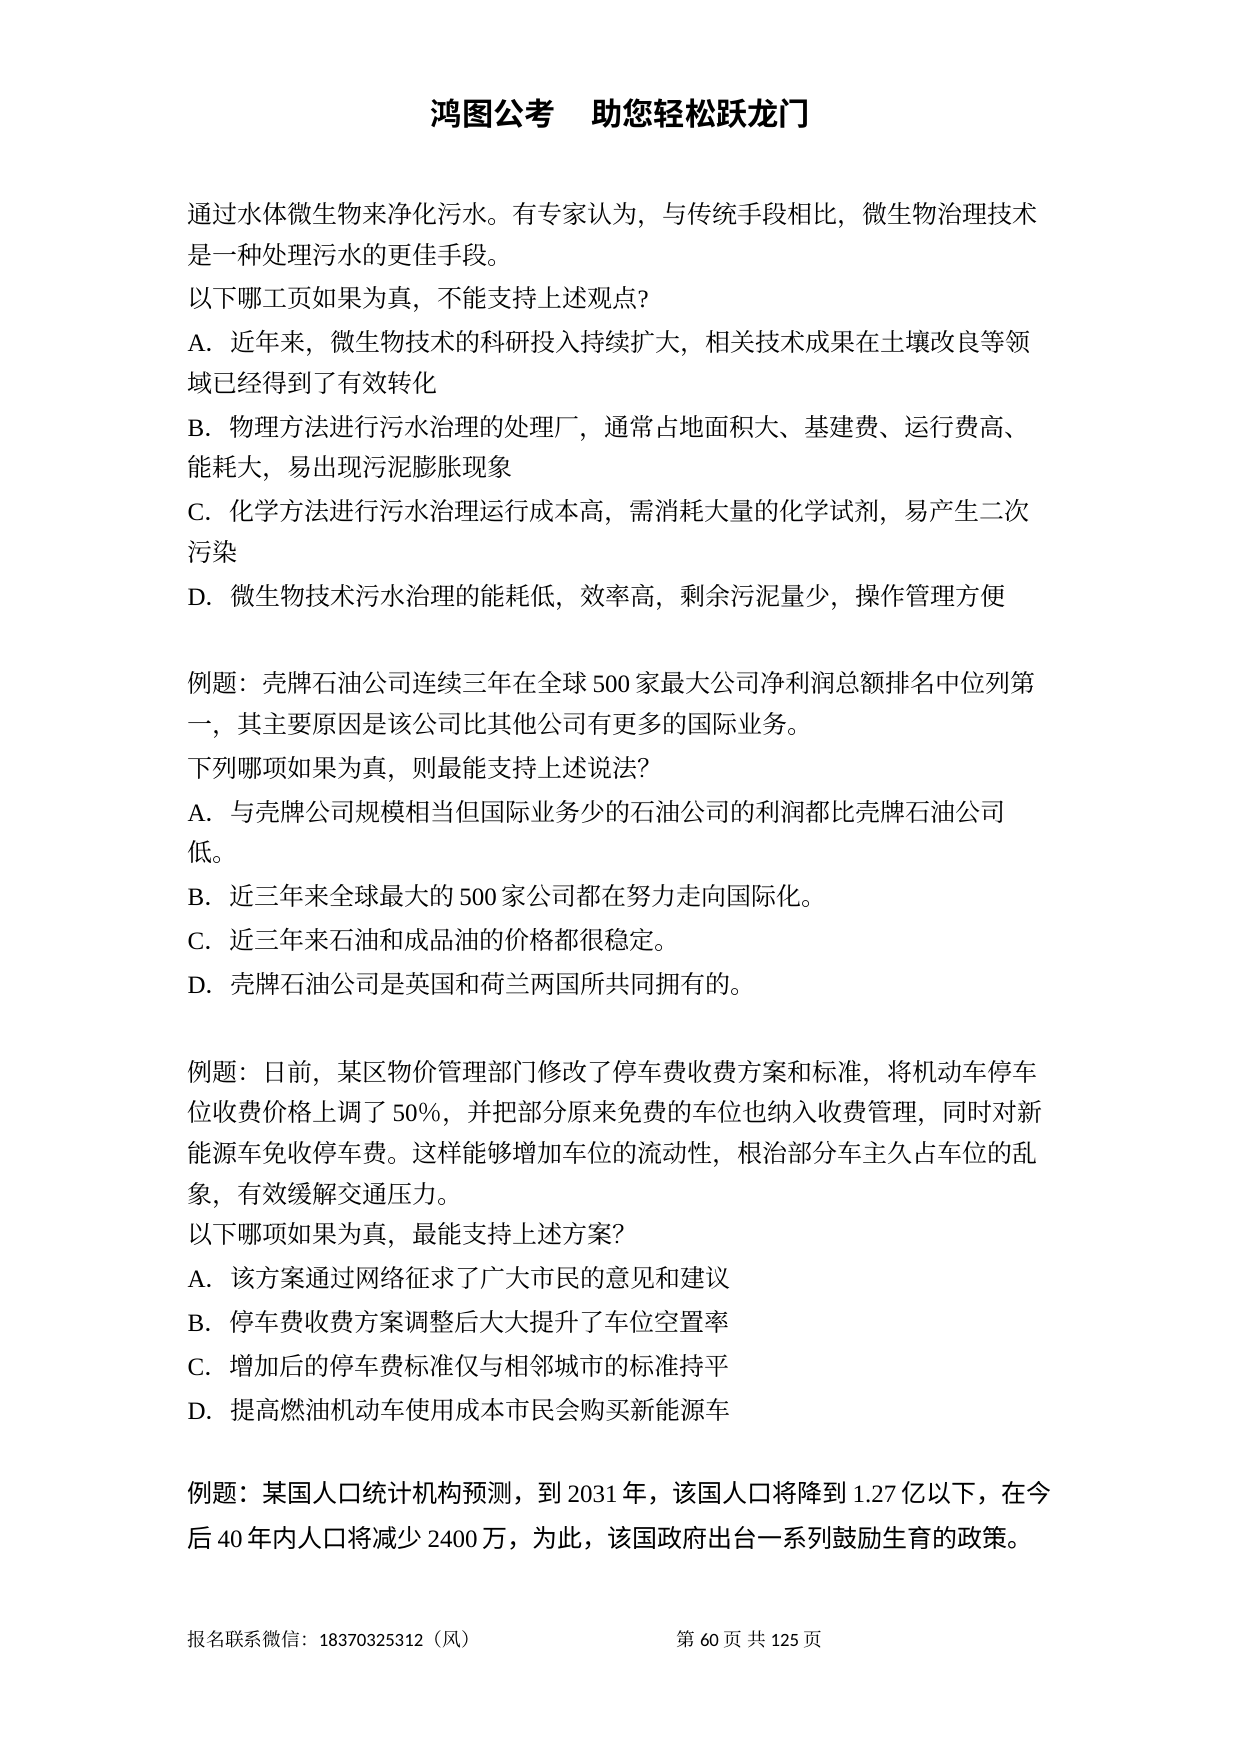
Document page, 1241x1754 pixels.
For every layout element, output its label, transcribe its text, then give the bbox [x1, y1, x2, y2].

list D．微生物技术污水治理的能耗低，效率高，剩余污泥量少，操作管理方便 [187, 580, 1053, 612]
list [187, 198, 1053, 271]
list C．增加后的停车费标准仅与相邻城市的标准持平 [187, 1350, 1053, 1382]
list D．提高燃油机动车使用成本市民会购买新能源车 [187, 1394, 1053, 1426]
list B．停车费收费方案调整后大大提升了车位空置率 [187, 1306, 1053, 1339]
list 例题：日前，某区物价管理部门修改了停车费收费方案和标准，将机动车停车位收费价格上调了50％，并把部分原来免费的车位也纳入收费管理，同时对新能源车免收停车费。这样能够增加车位的流动性，根治部分车主久占车位的乱象，有效缓解交通压力。 以下哪项如果为真，最能支持上述方案？ [187, 1056, 1053, 1251]
list D．壳牌石油公司是英国和荷兰两国所共同拥有的。 [187, 968, 1053, 1001]
list 以下哪工页如果为真，不能支持上述观点? [187, 283, 1053, 315]
list A．该方案通过网络征求了广大市民的意见和建议 [187, 1262, 1053, 1295]
list C．化学方法进行污水治理运行成本高，需消耗大量的化学试剂，易产生二次污染 [187, 496, 1053, 569]
list 例题：壳牌石油公司连续三年在全球500家最大公司净利润总额排名中位列第一，其主要原因是该公司比其他公司有更多的国际业务。 [187, 668, 1053, 741]
list A．与壳牌公司规模相当但国际业务少的石油公司的利润都比壳牌石油公司低。 [187, 796, 1053, 869]
list C．近三年来石油和成品油的价格都很稳定。 [187, 924, 1053, 957]
list A．近年来，微生物技术的科研投入持续扩大，相关技术成果在土壤改良等领域已经得到了有效转化 [187, 327, 1053, 400]
list B．近三年来全球最大的500家公司都在努力走向国际化。 [187, 881, 1053, 913]
list B．物理方法进行污水治理的处理厂，通常占地面积大、基建费、运行费高、能耗大，易出现污泥膨胀现象 [187, 411, 1053, 484]
list 下列哪项如果为真，则最能支持上述说法？ [187, 752, 1053, 785]
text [187, 1474, 1053, 1555]
